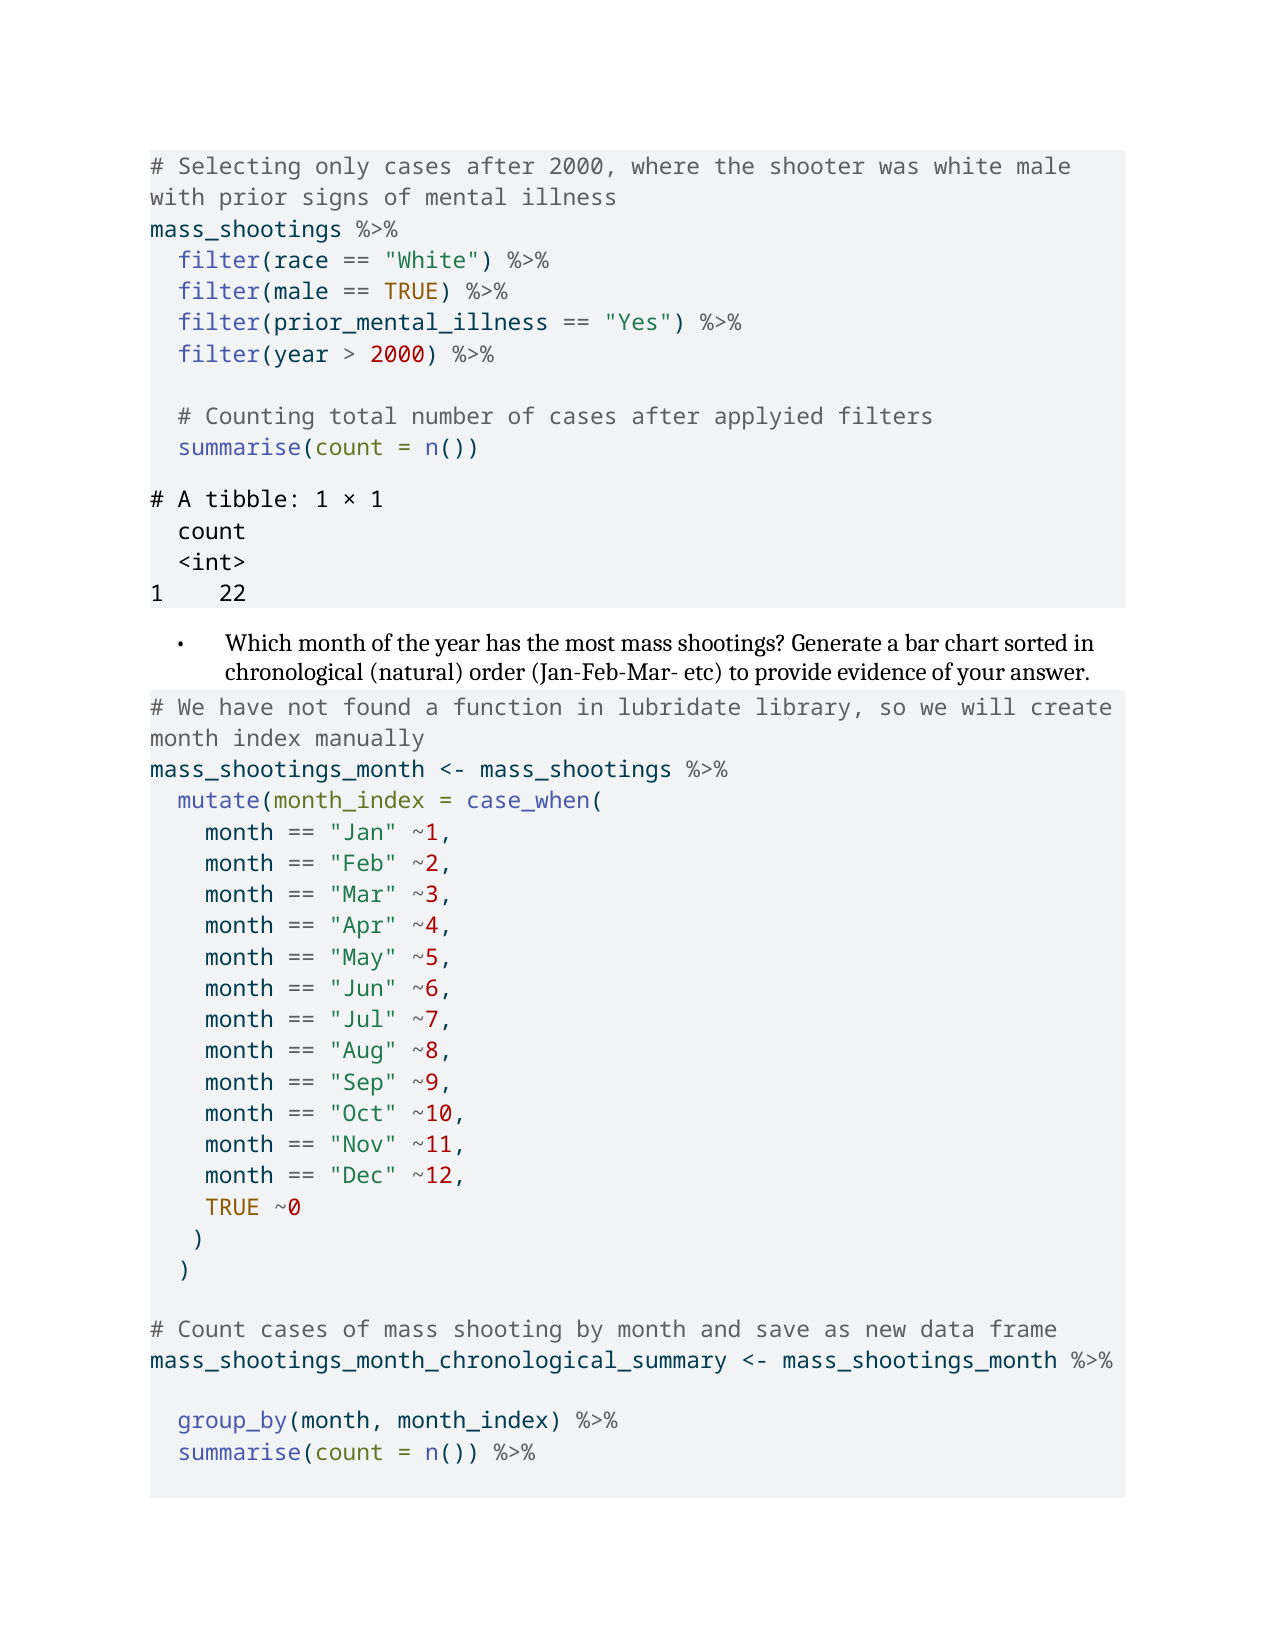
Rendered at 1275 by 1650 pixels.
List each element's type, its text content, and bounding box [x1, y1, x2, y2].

text # Selecting only cases after 2000, where the shooter was white male with prior signs of mental illness mass_shootings %>% filter(race == "White") %>% filter(male == TRUE) %>% filter(prior_mental_illness == "Yes") %>% filter(year > 2000) %>% # Counting total number of cases after applyied filters summarise(count = n()) [150, 150, 1125, 462]
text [150, 690, 1125, 1498]
text # A tibble: 1 × 1 count <int> 1 22 [150, 483, 1125, 608]
list Which month of the year has the most mass shootings? Generate a bar chart sorted in chronological (natural) order (Jan-Feb-Mar- etc) to provide evidence of your answer. [175, 629, 1125, 687]
